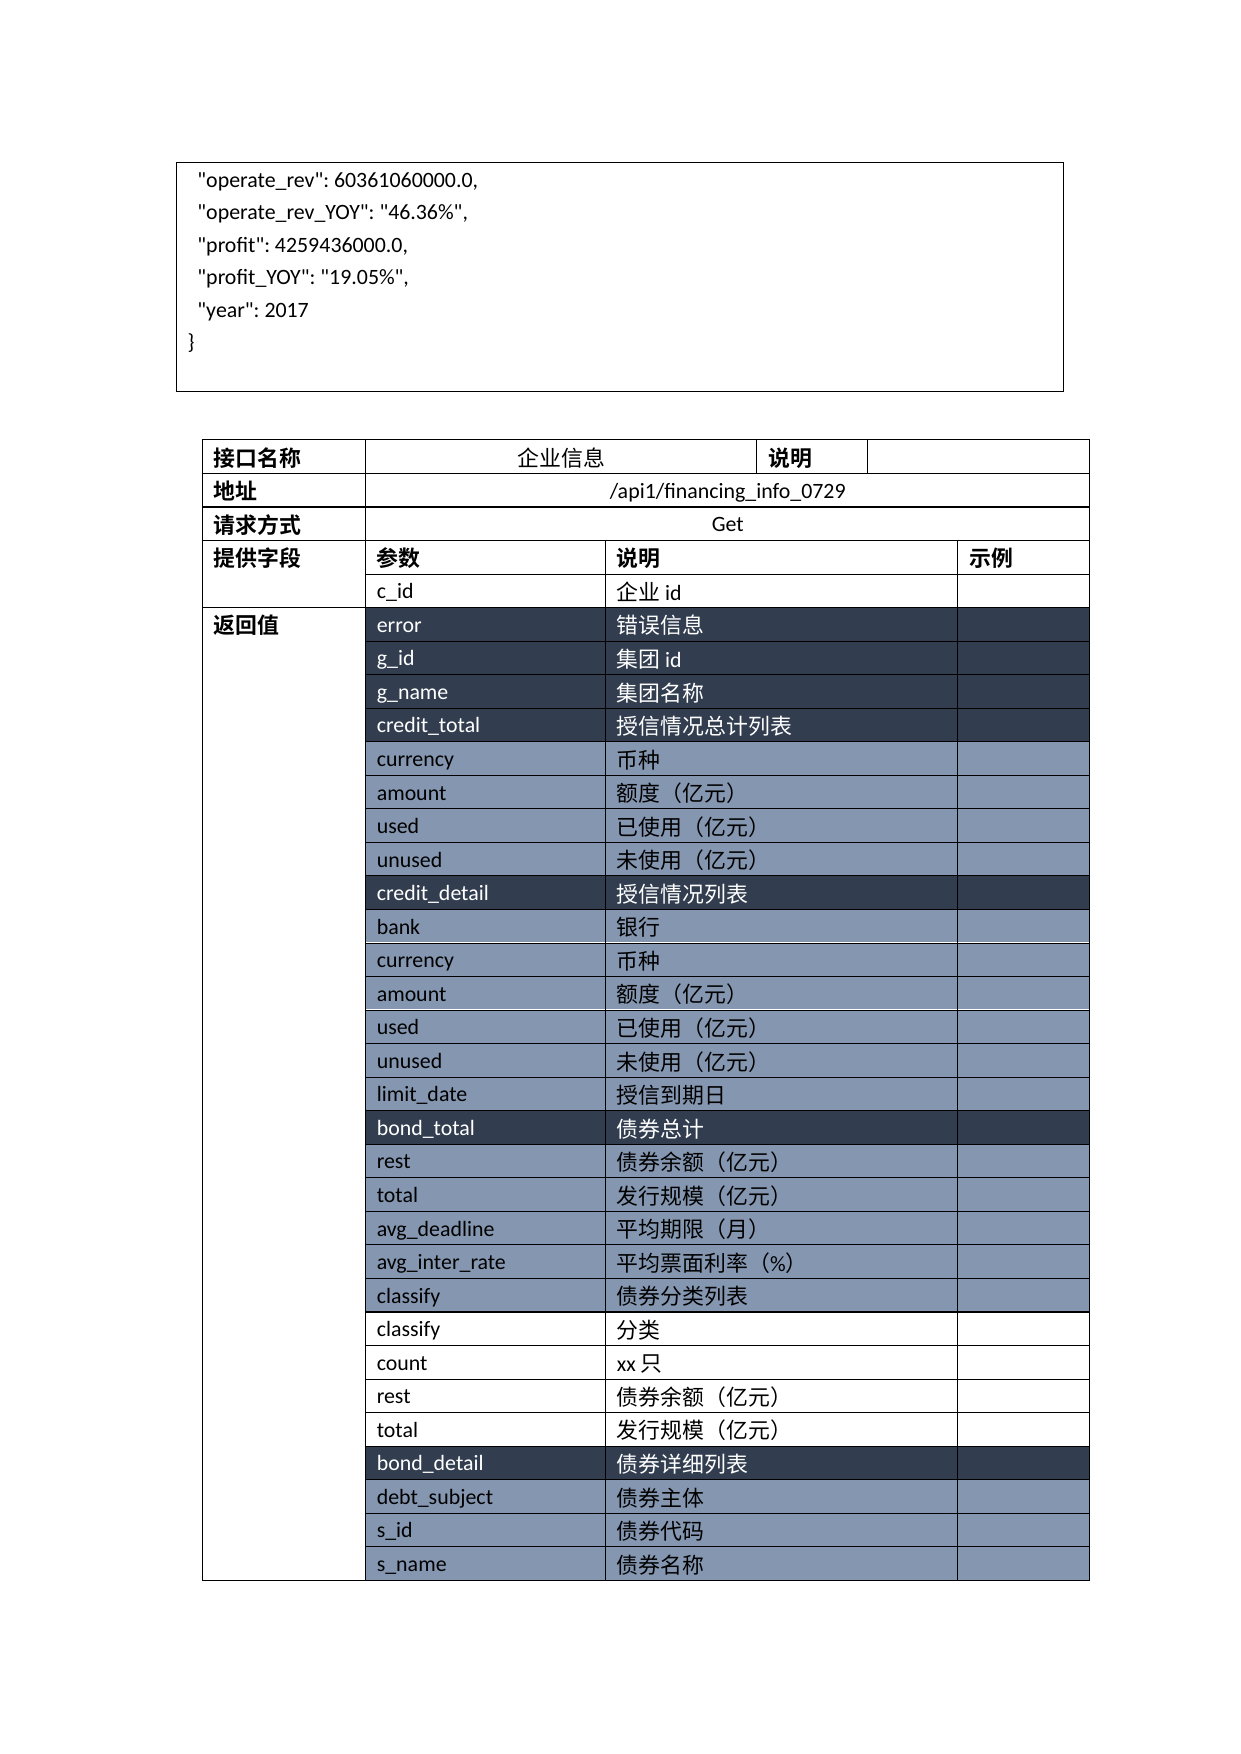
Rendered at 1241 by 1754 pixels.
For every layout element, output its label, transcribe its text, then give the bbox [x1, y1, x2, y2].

table_header 接口名称 [203, 440, 365, 473]
table_cell [958, 575, 1089, 607]
table_cell 币种 [606, 944, 957, 976]
table_cell unused [366, 843, 605, 875]
table_cell unused [366, 1044, 605, 1077]
table_cell 已使用（亿元） [606, 809, 957, 842]
table_cell /api1/financing_info_0729 [366, 474, 1089, 506]
table_cell [958, 1380, 1089, 1412]
table_cell [958, 709, 1089, 741]
table_cell bond_total [366, 1111, 605, 1144]
table_cell 债券余额（亿元） [606, 1145, 957, 1177]
table_cell [958, 1514, 1089, 1546]
table_cell bank [366, 910, 605, 942]
table_cell [958, 1178, 1089, 1211]
table_cell [958, 1245, 1089, 1278]
table_cell [958, 1011, 1089, 1043]
table_cell [958, 1447, 1089, 1479]
table_cell [958, 1279, 1089, 1311]
table_cell 集团id [606, 642, 957, 674]
table_cell [958, 742, 1089, 775]
table_cell 返回值 [203, 608, 365, 1580]
table_cell 债券总计 [606, 1111, 957, 1144]
table_cell 示例 [958, 541, 1089, 573]
table_cell [958, 1313, 1089, 1345]
table_cell 债券代码 [606, 1514, 957, 1546]
table_cell bond_detail [366, 1447, 605, 1479]
table_cell avg_deadline [366, 1212, 605, 1244]
table_cell [958, 776, 1089, 808]
table_cell 错误信息 [606, 608, 957, 641]
table_cell rest [366, 1380, 605, 1412]
table_cell 币种 [606, 742, 957, 775]
table_cell used [366, 809, 605, 842]
table_cell 分类 [606, 1313, 957, 1345]
table_cell currency [366, 742, 605, 775]
table_cell [958, 1044, 1089, 1077]
table_cell 发行规模（亿元） [606, 1178, 957, 1211]
table_cell 企业id [606, 575, 957, 607]
table_cell [958, 809, 1089, 842]
table_cell [958, 1145, 1089, 1177]
table_cell avg_inter_rate [366, 1245, 605, 1278]
table_cell 参数 [366, 541, 605, 573]
table_cell 授信到期日 [606, 1078, 957, 1110]
table_cell 未使用（亿元） [606, 1044, 957, 1077]
table_cell 债券余额（亿元） [606, 1380, 957, 1412]
table_cell [958, 1078, 1089, 1110]
table_cell [958, 910, 1089, 942]
table_cell classify [366, 1313, 605, 1345]
table_cell 说明 [606, 541, 957, 573]
table_cell [958, 876, 1089, 909]
table_cell 银行 [606, 910, 957, 942]
table_cell 平均期限（月） [606, 1212, 957, 1244]
table_cell Get [366, 508, 1089, 540]
table_cell 集团名称 [606, 675, 957, 708]
table_cell [958, 1480, 1089, 1513]
table_cell [958, 608, 1089, 641]
table_cell credit_total [366, 709, 605, 741]
table_cell 提供字段 [203, 541, 365, 607]
table_cell [958, 1413, 1089, 1446]
table_cell [958, 977, 1089, 1009]
table_cell [958, 1346, 1089, 1378]
table_header 企业信息 [366, 440, 756, 473]
table_cell 债券名称 [606, 1547, 957, 1580]
table_cell [958, 1212, 1089, 1244]
table_cell 授信情况总计列表 [606, 709, 957, 741]
table_cell 债券分类列表 [606, 1279, 957, 1311]
table_cell 授信情况列表 [606, 876, 957, 909]
table_cell credit_detail [366, 876, 605, 909]
table_cell g_name [366, 675, 605, 708]
table_cell debt_subject [366, 1480, 605, 1513]
table_cell s_name [366, 1547, 605, 1580]
table_cell total [366, 1178, 605, 1211]
table_cell g_id [366, 642, 605, 674]
table_cell error [366, 608, 605, 641]
table_cell count [366, 1346, 605, 1378]
table_cell 额度（亿元） [606, 776, 957, 808]
table_cell 请求方式 [203, 508, 365, 540]
table_header 说明 [757, 440, 867, 473]
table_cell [177, 163, 1063, 391]
table_cell 额度（亿元） [606, 977, 957, 1009]
table_cell c_id [366, 575, 605, 607]
table_cell s_id [366, 1514, 605, 1546]
table_cell 债券详细列表 [606, 1447, 957, 1479]
table_cell [958, 944, 1089, 976]
table_header [868, 440, 1089, 473]
table_cell [958, 843, 1089, 875]
table_cell [958, 1111, 1089, 1144]
table_cell 平均票面利率（%） [606, 1245, 957, 1278]
table_cell 地址 [203, 474, 365, 506]
table_cell used [366, 1011, 605, 1043]
table_cell total [366, 1413, 605, 1446]
table_cell amount [366, 776, 605, 808]
table_cell xx只 [606, 1346, 957, 1378]
table_cell 债券主体 [606, 1480, 957, 1513]
table_cell [958, 1547, 1089, 1580]
table_cell classify [366, 1279, 605, 1311]
table_cell 发行规模（亿元） [606, 1413, 957, 1446]
table_cell rest [366, 1145, 605, 1177]
table_cell currency [366, 944, 605, 976]
table_cell 未使用（亿元） [606, 843, 957, 875]
table_cell [958, 642, 1089, 674]
table_cell 已使用（亿元） [606, 1011, 957, 1043]
table_cell limit_date [366, 1078, 605, 1110]
table_cell [958, 675, 1089, 708]
table_cell amount [366, 977, 605, 1009]
